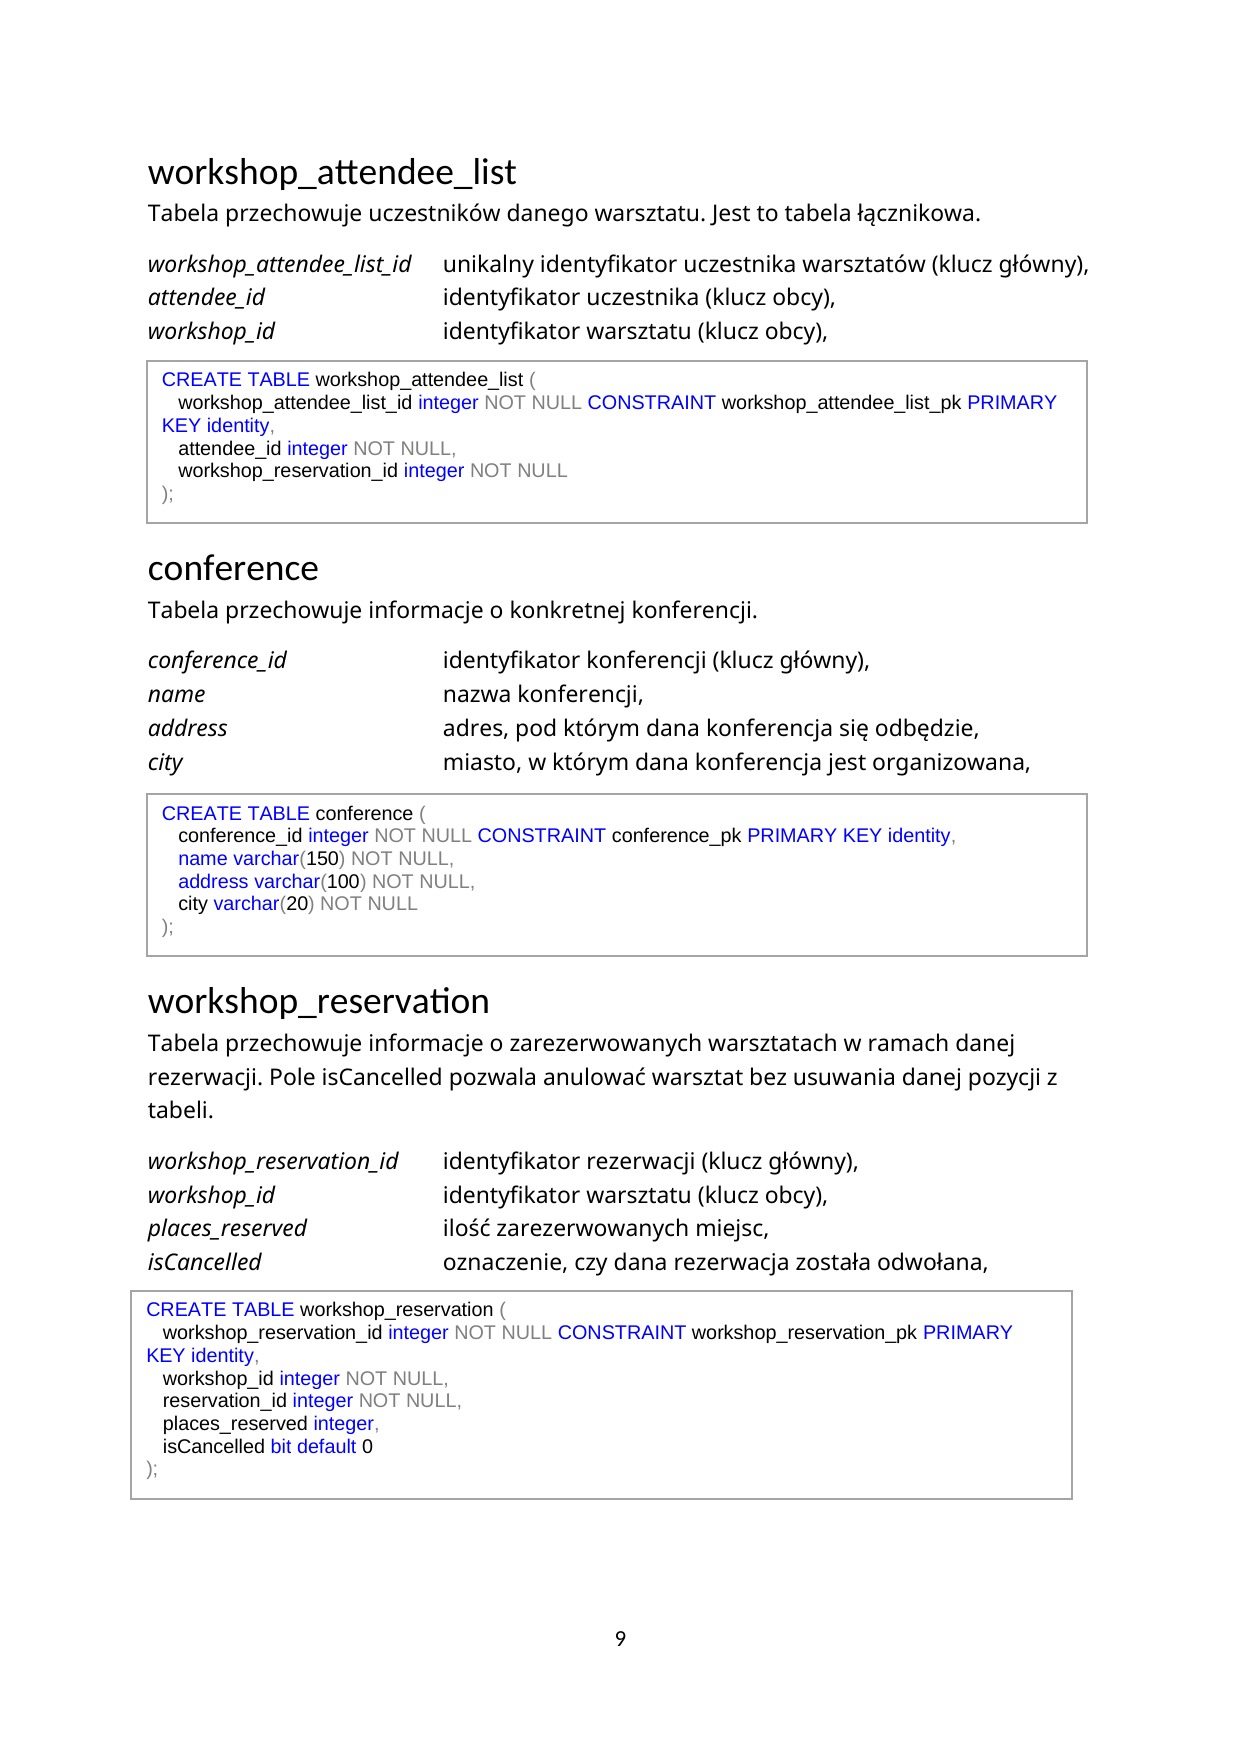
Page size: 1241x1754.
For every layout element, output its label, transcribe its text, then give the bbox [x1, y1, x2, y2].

text attendee_id identyfikator uczestnika (klucz obcy), [148, 281, 1093, 312]
subtitle workshop_attendee_list [148, 148, 1093, 193]
subtitle conference [148, 353, 1093, 590]
subtitle workshop_reservation [148, 783, 1093, 1023]
text places_reserved ilość zarezerwowanych miejsc, [148, 1212, 1093, 1243]
text Tabela przechowuje informacje o zarezerwowanych warsztatach w ramach danej rezerwacji. Pole isCancelled pozwala anulować warsztat bez usuwania danej pozycji z tabeli. [148, 1027, 1093, 1126]
text address adres, pod którym dana konferencja się odbędzie, [148, 712, 1093, 743]
text city miasto, w którym dana konferencja jest organizowana, [148, 746, 1093, 777]
text isCancelled oznaczenie, czy dana rezerwacja została odwołana, [148, 1246, 1093, 1277]
text workshop_id identyfikator warsztatu (klucz obcy), [148, 1178, 1093, 1210]
text workshop_id identyfikator warsztatu (klucz obcy), [148, 315, 1093, 346]
text Tabela przechowuje informacje o konkretnej konferencji. [148, 594, 1093, 625]
text Tabela przechowuje uczestników danego warsztatu. Jest to tabela łącznikowa. [148, 197, 1093, 228]
text workshop_attendee_list_id unikalny identyfikator uczestnika warsztatów (klucz główny), [148, 247, 1093, 279]
text conference_id identyfikator konferencji (klucz główny), [148, 644, 1093, 676]
text workshop_reservation_id identyfikator rezerwacji (klucz główny), [148, 1145, 1093, 1176]
text name nazwa konferencji, [148, 678, 1093, 709]
